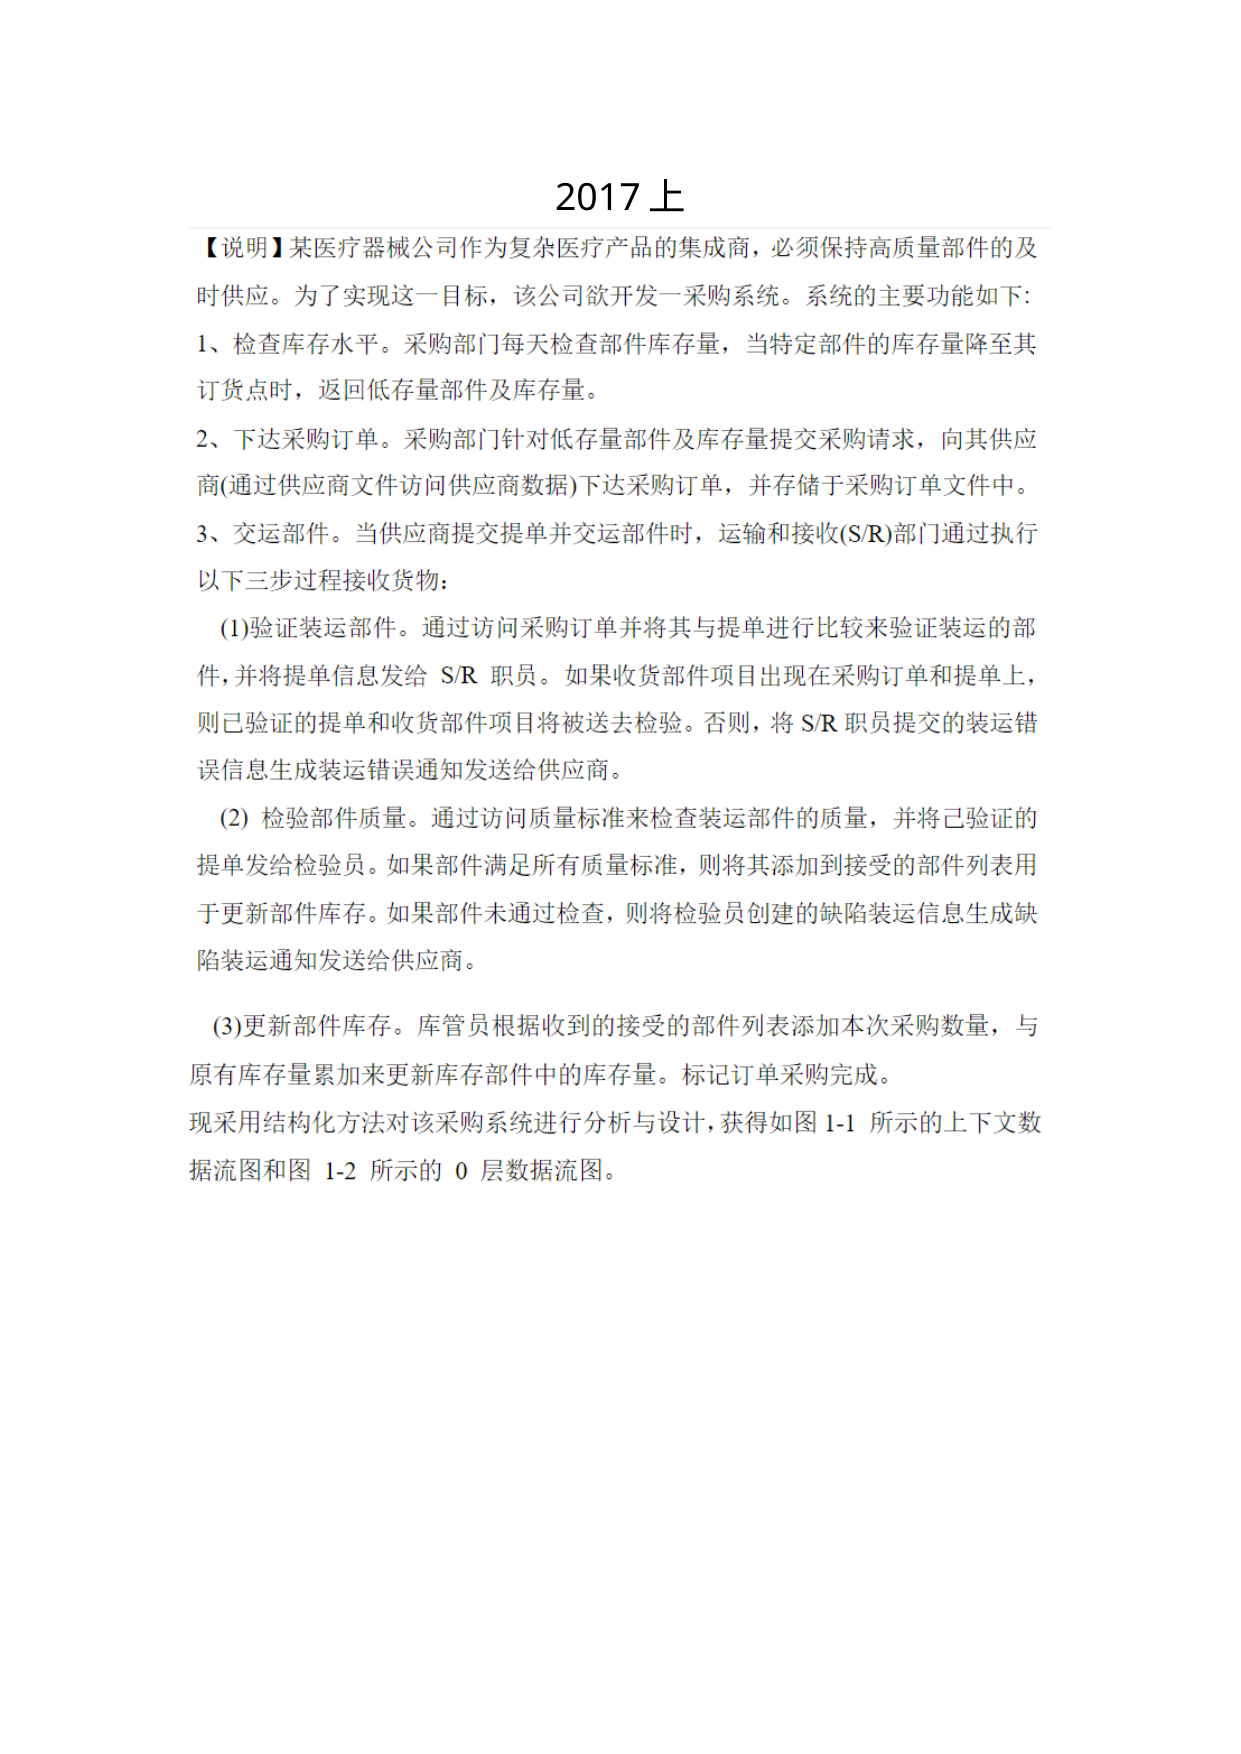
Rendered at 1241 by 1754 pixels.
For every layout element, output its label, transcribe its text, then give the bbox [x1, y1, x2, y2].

picture [187, 1007, 1053, 1193]
picture [187, 227, 1053, 977]
text 2017上 [187, 162, 1053, 227]
